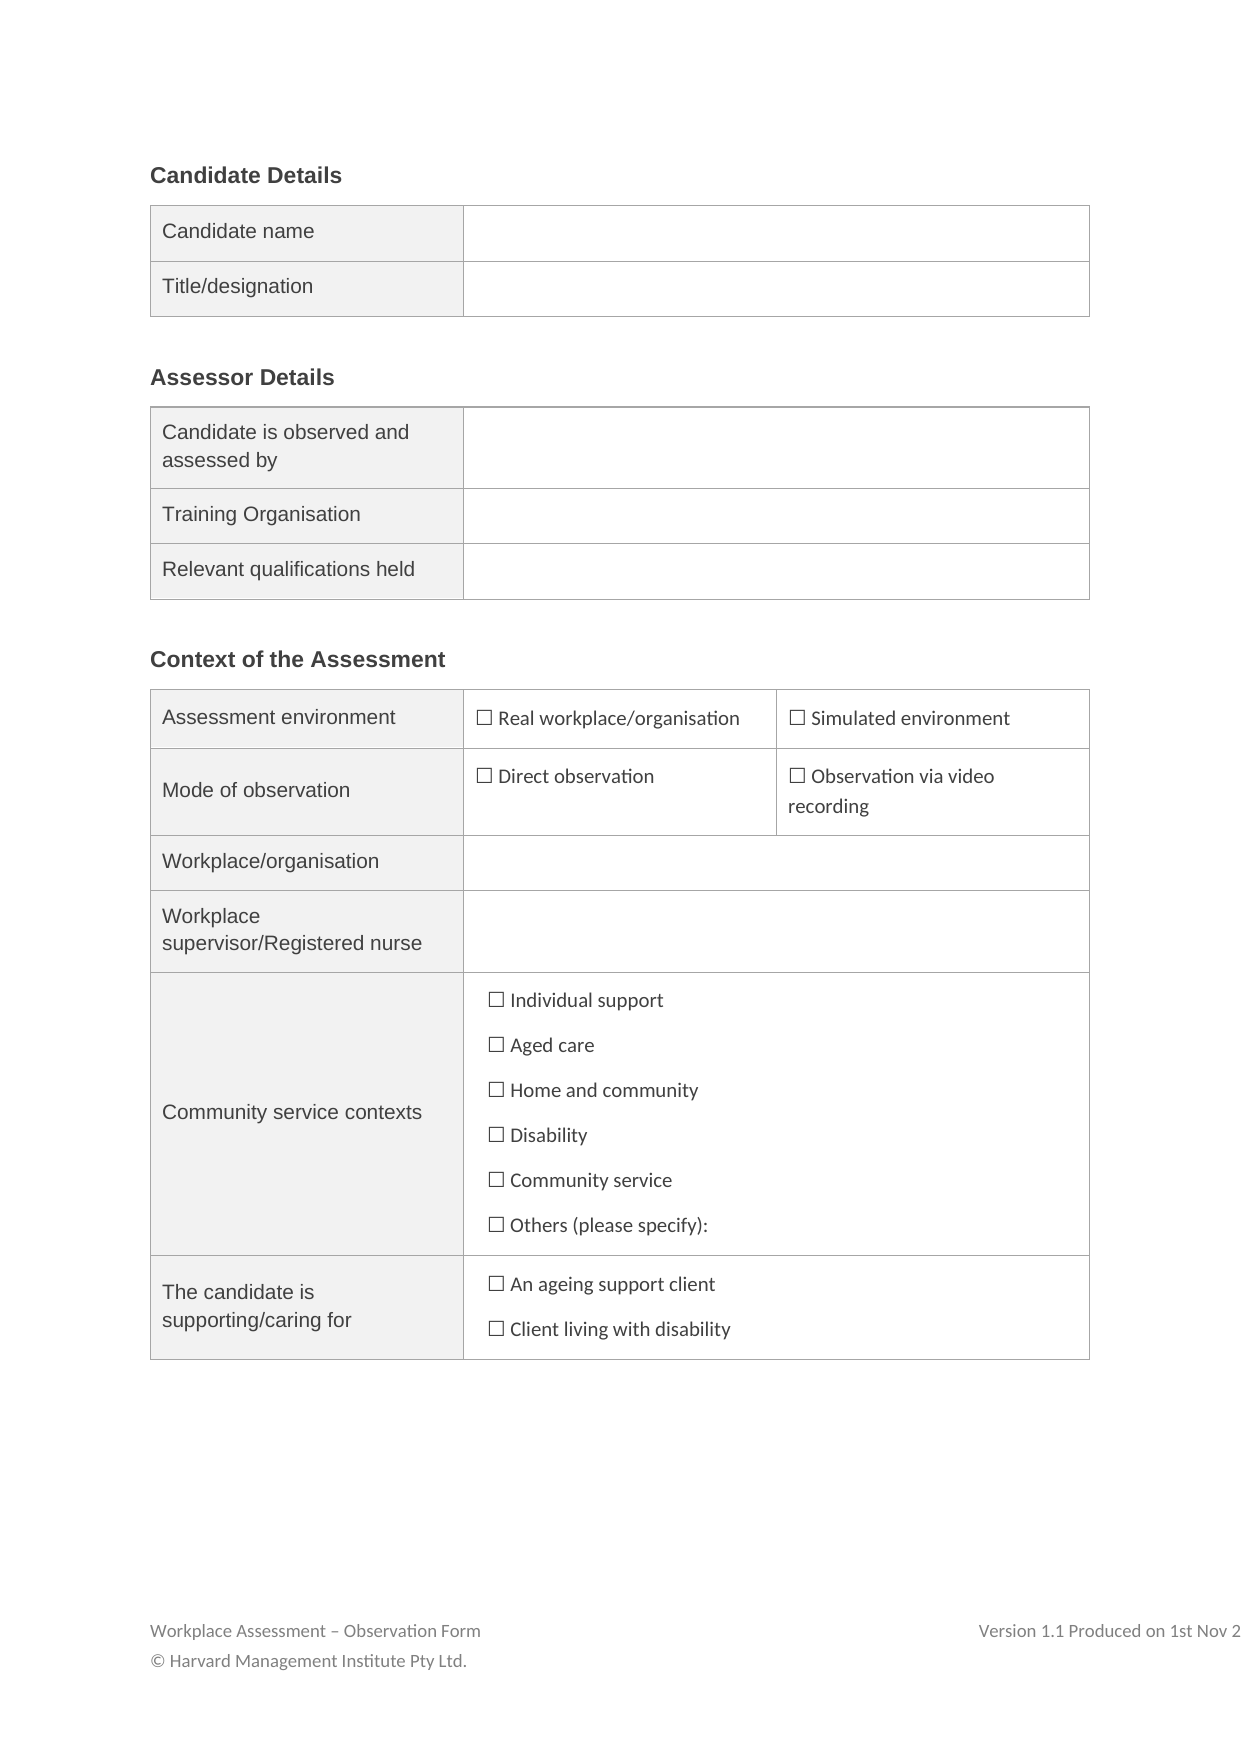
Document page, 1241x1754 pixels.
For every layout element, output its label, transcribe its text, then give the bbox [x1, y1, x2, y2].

table_header [464, 408, 1089, 488]
subtitle Candidate Details [150, 162, 1090, 189]
table_cell Individual support Aged care Home and community Disability Community service Others (please specify): [464, 973, 1089, 1255]
table_cell Observation via video recording [777, 749, 1089, 835]
table_cell The candidate is supporting/caring for [151, 1256, 463, 1359]
table_cell Training Organisation [151, 489, 463, 543]
table_cell Community service contexts [151, 973, 463, 1255]
table_header Candidate is observed and assessed by [151, 408, 463, 488]
table_header Simulated environment [777, 690, 1089, 747]
table_cell [464, 544, 1089, 598]
table_cell Title/designation [151, 262, 463, 316]
table_header Real workplace/organisation [464, 690, 776, 747]
table_cell Mode of observation [151, 749, 463, 835]
table_cell [464, 836, 1089, 890]
table_header Candidate name [151, 206, 463, 261]
table_cell [464, 262, 1089, 316]
table_header Assessment environment [151, 690, 463, 747]
table_cell Direct observation [464, 749, 776, 835]
table_cell [464, 489, 1089, 543]
table_cell Relevant qualifications held [151, 544, 463, 598]
table_header [464, 206, 1089, 261]
subtitle Assessor Details [150, 364, 1090, 390]
subtitle Context of the Assessment [150, 646, 1090, 673]
table_cell An ageing support client Client living with disability [464, 1256, 1089, 1359]
table_cell Workplace supervisor/Registered nurse [151, 891, 463, 972]
table_cell Workplace/organisation [151, 836, 463, 890]
table_cell [464, 891, 1089, 972]
